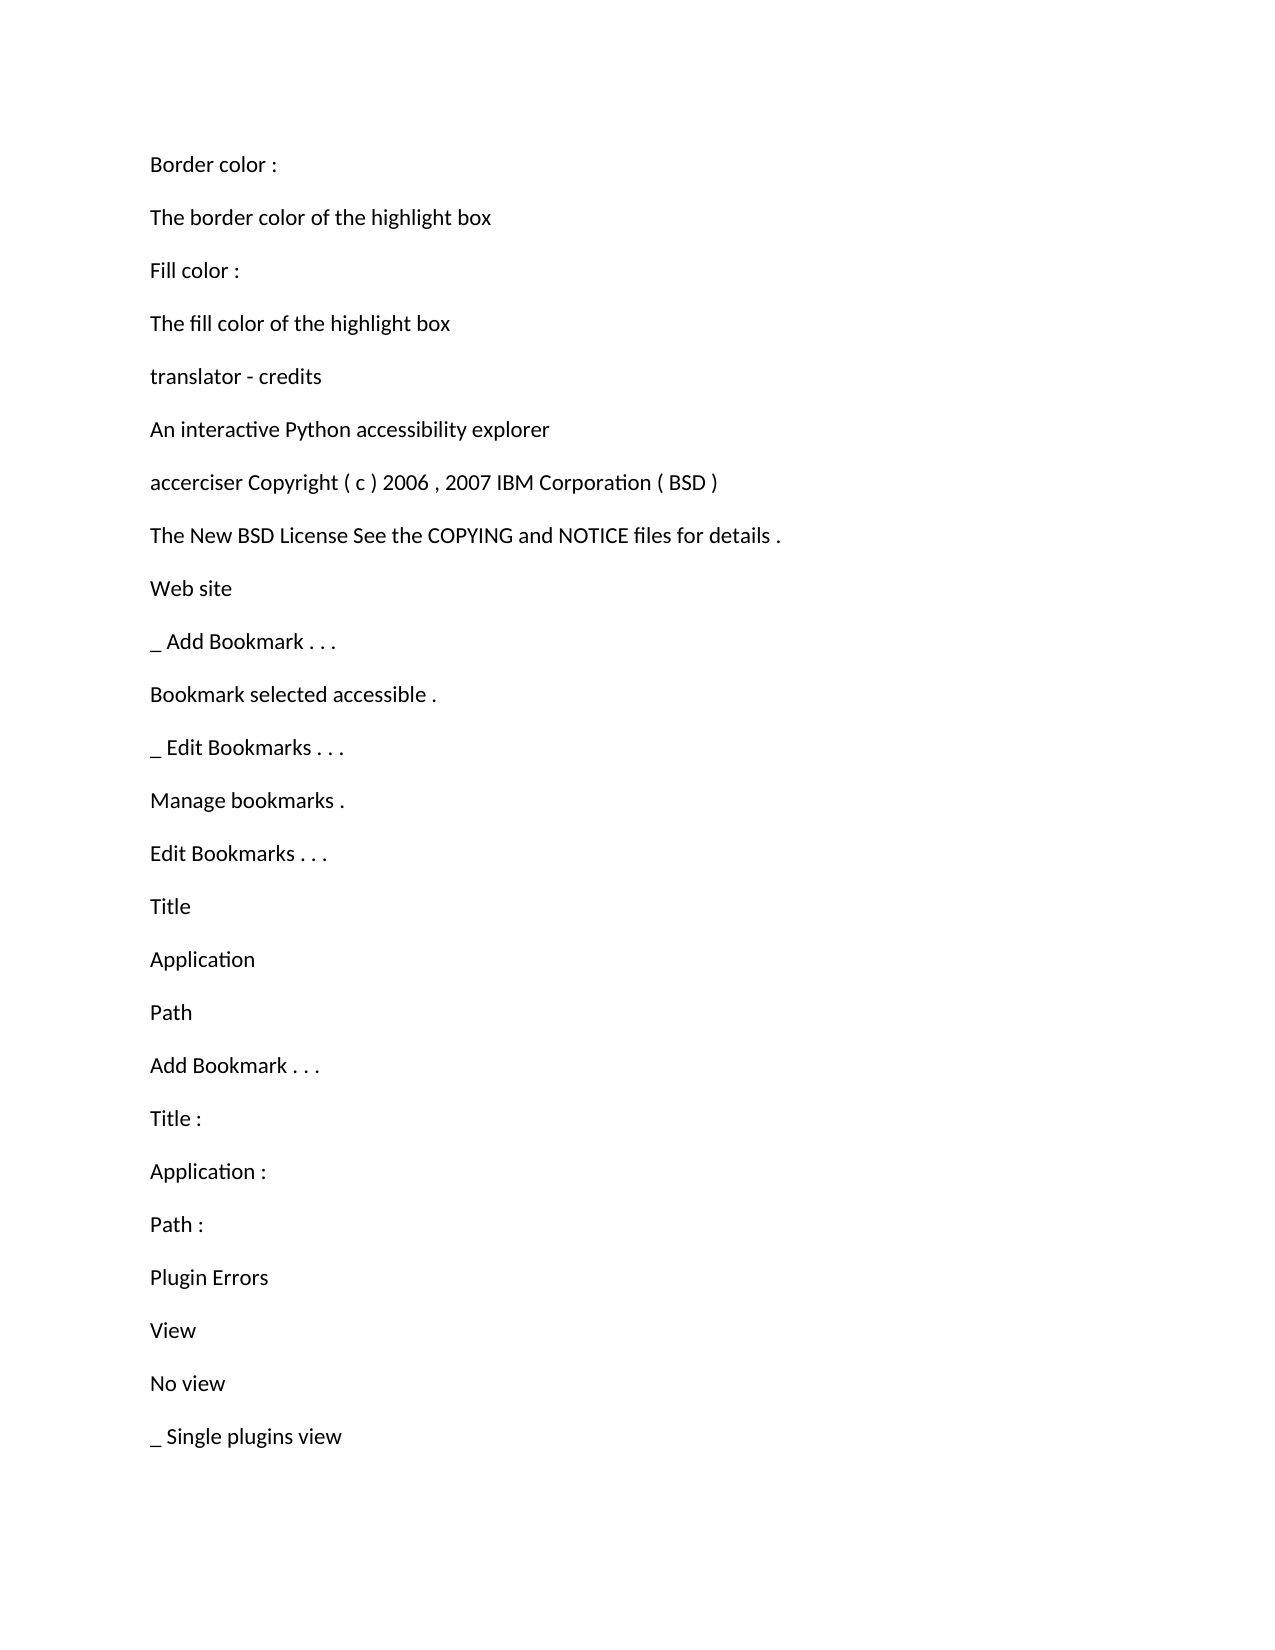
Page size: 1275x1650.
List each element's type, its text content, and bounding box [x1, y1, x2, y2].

text Fill color : [150, 256, 1125, 284]
text The New BSD License See the COPYING and NOTICE files for details . [150, 521, 1125, 549]
text No view [150, 1369, 1125, 1397]
text Add Bookmark . . . [150, 1051, 1125, 1079]
text Plugin Errors [150, 1263, 1125, 1291]
text Application [150, 945, 1125, 973]
text Application : [150, 1157, 1125, 1185]
text Path [150, 998, 1125, 1026]
text Path : [150, 1210, 1125, 1238]
text _ Add Bookmark . . . [150, 627, 1125, 655]
text Title : [150, 1104, 1125, 1132]
text The fill color of the highlight box [150, 309, 1125, 337]
text Web site [150, 574, 1125, 602]
text Bookmark selected accessible . [150, 680, 1125, 708]
text The border color of the highlight box [150, 203, 1125, 231]
text Edit Bookmarks . . . [150, 839, 1125, 867]
text Manage bookmarks . [150, 786, 1125, 814]
text View [150, 1316, 1125, 1344]
text Title [150, 892, 1125, 920]
text _ Edit Bookmarks . . . [150, 733, 1125, 761]
text Border color : [150, 150, 1125, 178]
text translator - credits [150, 362, 1125, 390]
text An interactive Python accessibility explorer [150, 415, 1125, 443]
text accerciser Copyright ( c ) 2006 , 2007 IBM Corporation ( BSD ) [150, 468, 1125, 496]
text _ Single plugins view [150, 1422, 1125, 1451]
